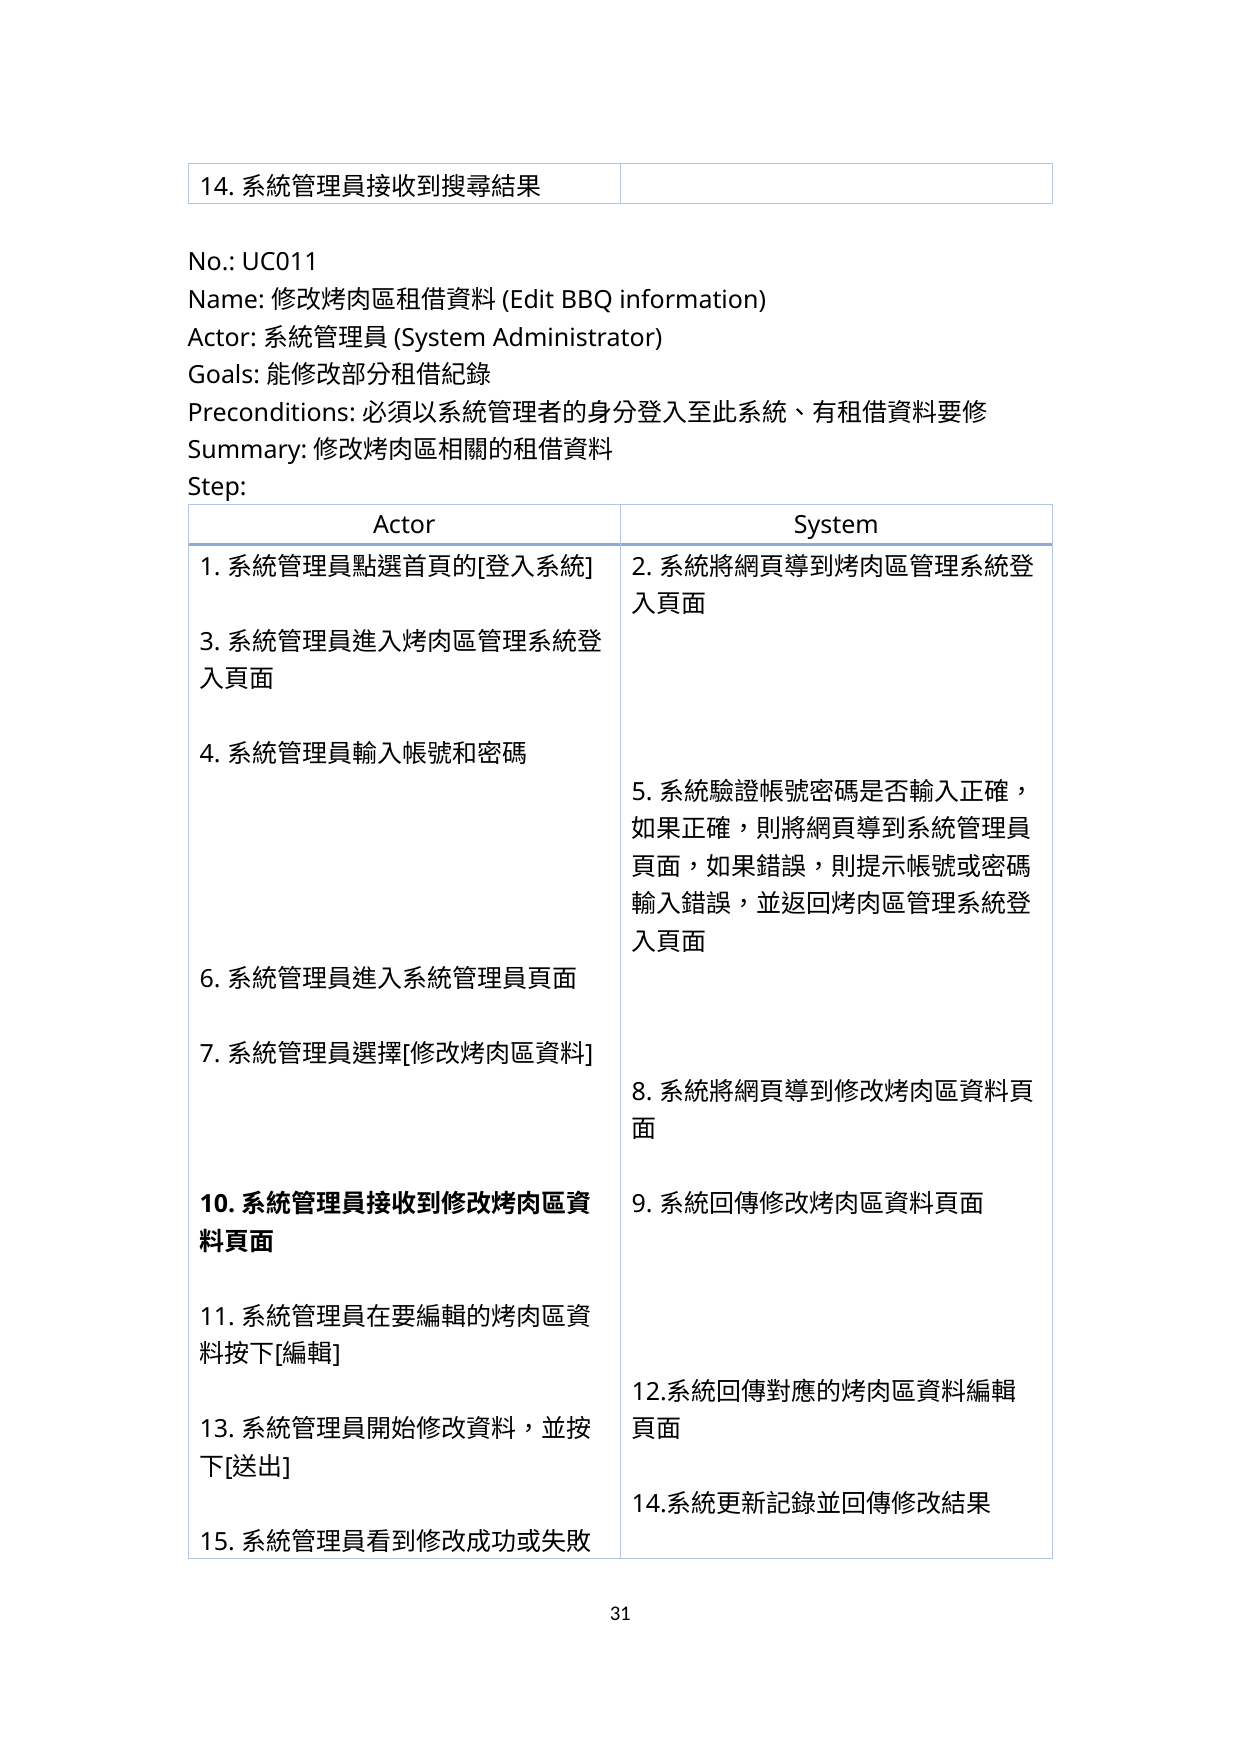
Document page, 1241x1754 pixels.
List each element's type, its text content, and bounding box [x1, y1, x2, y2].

text Summary: 修改烤肉區相關的租借資料 [187, 429, 1053, 467]
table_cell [621, 164, 1052, 203]
text Step: [187, 467, 1053, 504]
text Goals: 能修改部分租借紀錄 [187, 354, 1053, 392]
text No.: UC011 [187, 242, 1053, 279]
text Name: 修改烤肉區租借資料 (Edit BBQ information) [187, 279, 1053, 317]
table_header Actor [189, 505, 620, 543]
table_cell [621, 546, 1052, 1558]
text Preconditions: 必須以系統管理者的身分登入至此系統、有租借資料要修 [187, 392, 1053, 429]
text Actor: 系統管理員 (System Administrator) [187, 317, 1053, 354]
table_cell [189, 164, 620, 203]
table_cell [189, 546, 620, 1558]
table_header System [621, 505, 1052, 543]
